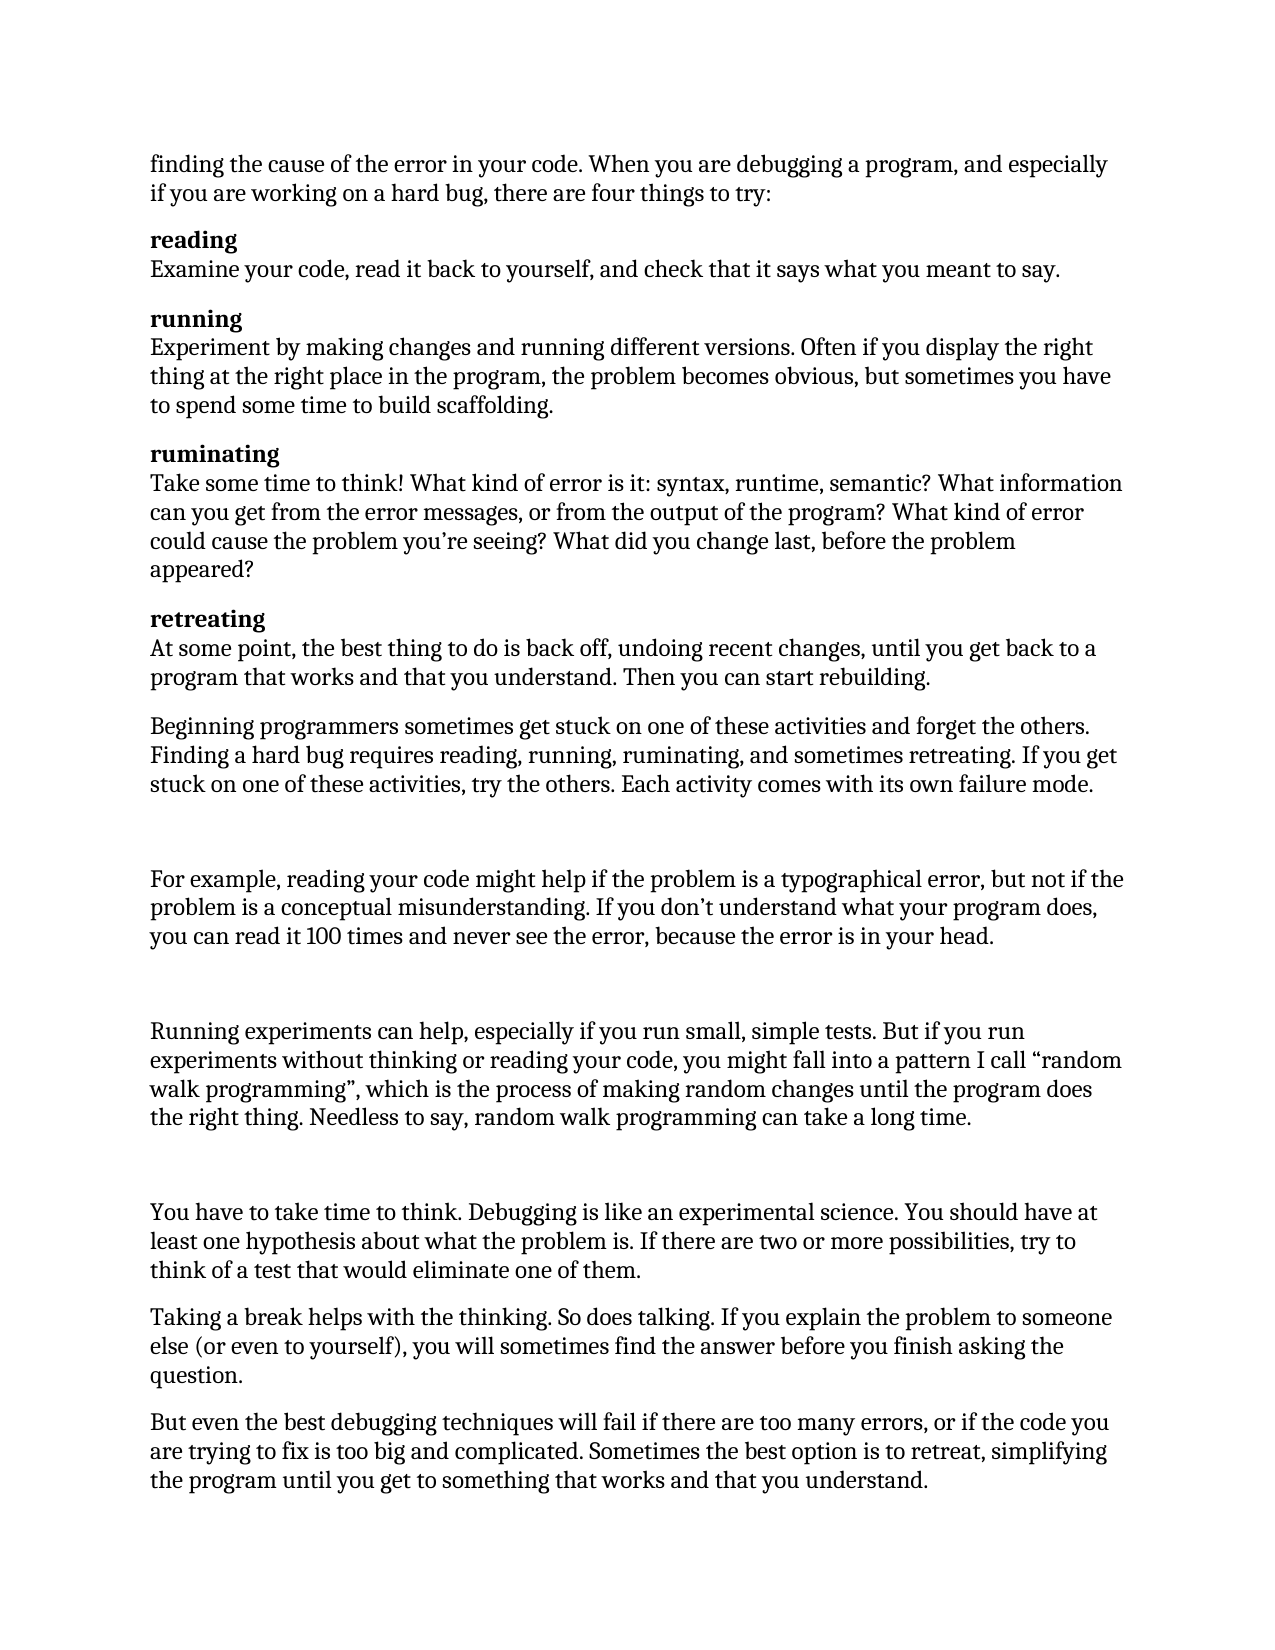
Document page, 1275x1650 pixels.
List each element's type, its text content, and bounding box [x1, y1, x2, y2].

text At some point, the best thing to do is back off, undoing recent changes, until you get back to a program that works and that you understand. Then you can start rebuilding. [150, 634, 1125, 691]
text running [150, 304, 1125, 333]
text Beginning programmers sometimes get stuck on one of these activities and forget the others. Finding a hard bug requires reading, running, ruminating, and sometimes retreating. If you get stuck on one of these activities, try the others. Each activity comes with its own failure mode. [150, 712, 1125, 798]
text Running experiments can help, especially if you run small, simple tests. But if you run experiments without thinking or reading your code, you might fall into a pattern I call “random walk programming”, which is the process of making random changes until the program does the right thing. Needless to say, random walk programming can take a long time. [150, 1017, 1125, 1132]
text retreating [150, 605, 1125, 634]
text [150, 150, 1125, 207]
text Experiment by making changes and running different versions. Often if you display the right thing at the right place in the program, the problem becomes obvious, but sometimes you have to spend some time to build scaffolding. [150, 333, 1125, 419]
text You have to take time to think. Debugging is like an experimental science. You should have at least one hypothesis about what the problem is. If there are two or more possibilities, try to think of a test that would eliminate one of them. [150, 1198, 1125, 1284]
text reading [150, 226, 1125, 255]
text Taking a break helps with the thinking. So does talking. If you explain the problem to someone else (or even to yourself), you will sometimes find the answer before you finish asking the question. [150, 1303, 1125, 1389]
text Examine your code, read it back to yourself, and check that it says what you meant to say. [150, 255, 1125, 284]
text ruminating [150, 440, 1125, 469]
text Take some time to think! What kind of error is it: syntax, runtime, semantic? What information can you get from the error messages, or from the output of the program? What kind of error could cause the problem you’re seeing? What did you change last, before the problem appeared? [150, 469, 1125, 584]
text But even the best debugging techniques will fail if there are too many errors, or if the code you are trying to fix is too big and complicated. Sometimes the best option is to retreat, simplifying the program until you get to something that works and that you understand. [150, 1408, 1125, 1494]
text For example, reading your code might help if the problem is a typographical error, but not if the problem is a conceptual misunderstanding. If you don’t understand what your program does, you can read it 100 times and never see the error, because the error is in your head. [150, 864, 1125, 951]
